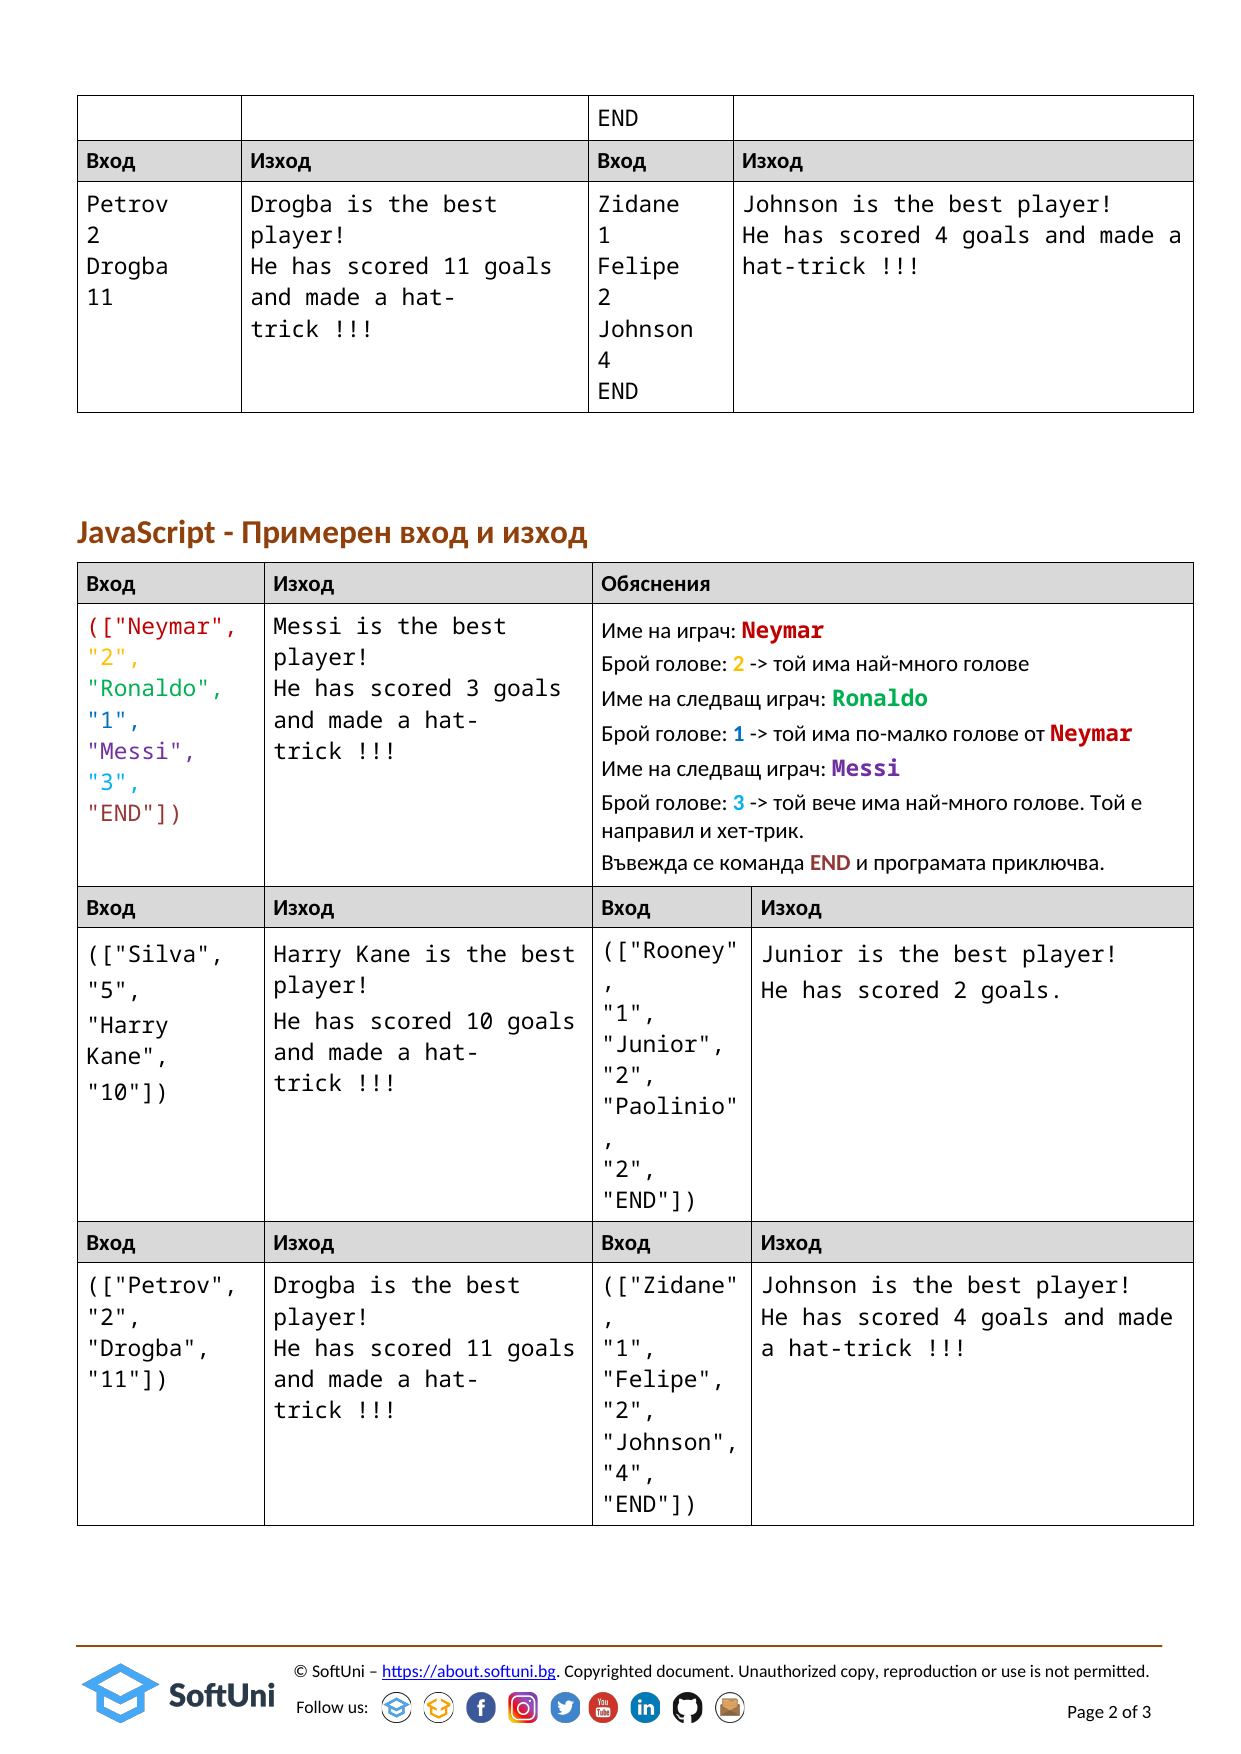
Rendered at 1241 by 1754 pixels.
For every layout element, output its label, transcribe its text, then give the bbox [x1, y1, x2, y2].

table_cell Harry Kane is the best player! He has scored 10 goals and made a hat-trick !!! [265, 928, 592, 1221]
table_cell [734, 96, 1193, 139]
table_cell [242, 96, 588, 139]
picture [508, 1692, 538, 1723]
table_cell Име на играч: Neymar Брой голове: 2 -> той има най-много голове Име на следващ играч: Ronaldo Брой голове: 1 -> той има по-малко голове от Neymar Име на следващ играч: Messi Брой голове: 3 -> той вече има най-много голове. Той е направил и хет-трик. Въвежда се команда END и програмата приключва. [593, 604, 1193, 886]
picture [423, 1692, 454, 1723]
table_cell (["Zidane", "1", "Felipe", "2", "Johnson", "4", "END"]) [593, 1263, 751, 1525]
table_cell Изход [242, 141, 588, 181]
table_cell Вход [589, 141, 733, 181]
table_cell Drogba is the best player! He has scored 11 goals and made a hat-trick !!! [265, 1263, 592, 1525]
table_cell Изход [265, 1222, 592, 1262]
picture [630, 1692, 639, 1701]
picture [644, 1705, 654, 1714]
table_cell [589, 96, 733, 139]
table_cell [78, 96, 241, 139]
table_cell (["Rooney", "1", "Junior", "2", "Paolinio", "2", "END"]) [593, 928, 751, 1221]
picture [381, 1692, 412, 1723]
subtitle JavaScript - Примерен вход и изход [77, 511, 1163, 552]
picture [75, 1658, 281, 1729]
table_cell Вход [78, 1222, 264, 1262]
table_cell Petrov 2 Drogba 11 [78, 182, 241, 412]
table_header Обяснения [593, 563, 1193, 603]
table_cell (["Petrov", "2", "Drogba", "11"]) [78, 1263, 264, 1525]
table_cell Junior is the best player! He has scored 2 goals. [752, 928, 1193, 1221]
table_cell Drogba is the best player! He has scored 11 goals and made a hat-trick !!! [242, 182, 588, 412]
table_cell Изход [734, 141, 1193, 181]
table_cell Вход [593, 1222, 751, 1262]
table_cell Messi is the best player! He has scored 3 goals and made a hat-trick !!! [265, 604, 592, 886]
table_cell Изход [752, 887, 1193, 927]
picture [672, 1692, 703, 1723]
table_header Вход [78, 563, 264, 603]
table_cell Zidane 1 Felipe 2 Johnson 4 END [589, 182, 733, 412]
table_cell Вход [78, 141, 241, 181]
table_cell Вход [78, 887, 264, 927]
table_cell Johnson is the best player! He has scored 4 goals and made a hat-trick !!! [752, 1263, 1193, 1525]
table_cell (["Neymar", "2", "Ronaldo", "1", "Messi", "3", "END"]) [78, 604, 264, 886]
picture [630, 1714, 639, 1723]
table_header Изход [265, 563, 592, 603]
table_cell Johnson is the best player! He has scored 4 goals and made a hat-trick !!! [734, 182, 1193, 412]
table_cell (["Silva", "5", "Harry Kane", "10"]) [78, 928, 264, 1221]
picture [550, 1692, 580, 1723]
table_cell Вход [593, 887, 751, 927]
picture [652, 1692, 660, 1699]
picture [588, 1692, 618, 1723]
picture [466, 1692, 496, 1723]
table_cell Изход [752, 1222, 1193, 1262]
picture [715, 1692, 745, 1723]
picture [652, 1716, 660, 1723]
table_cell Изход [265, 887, 592, 927]
